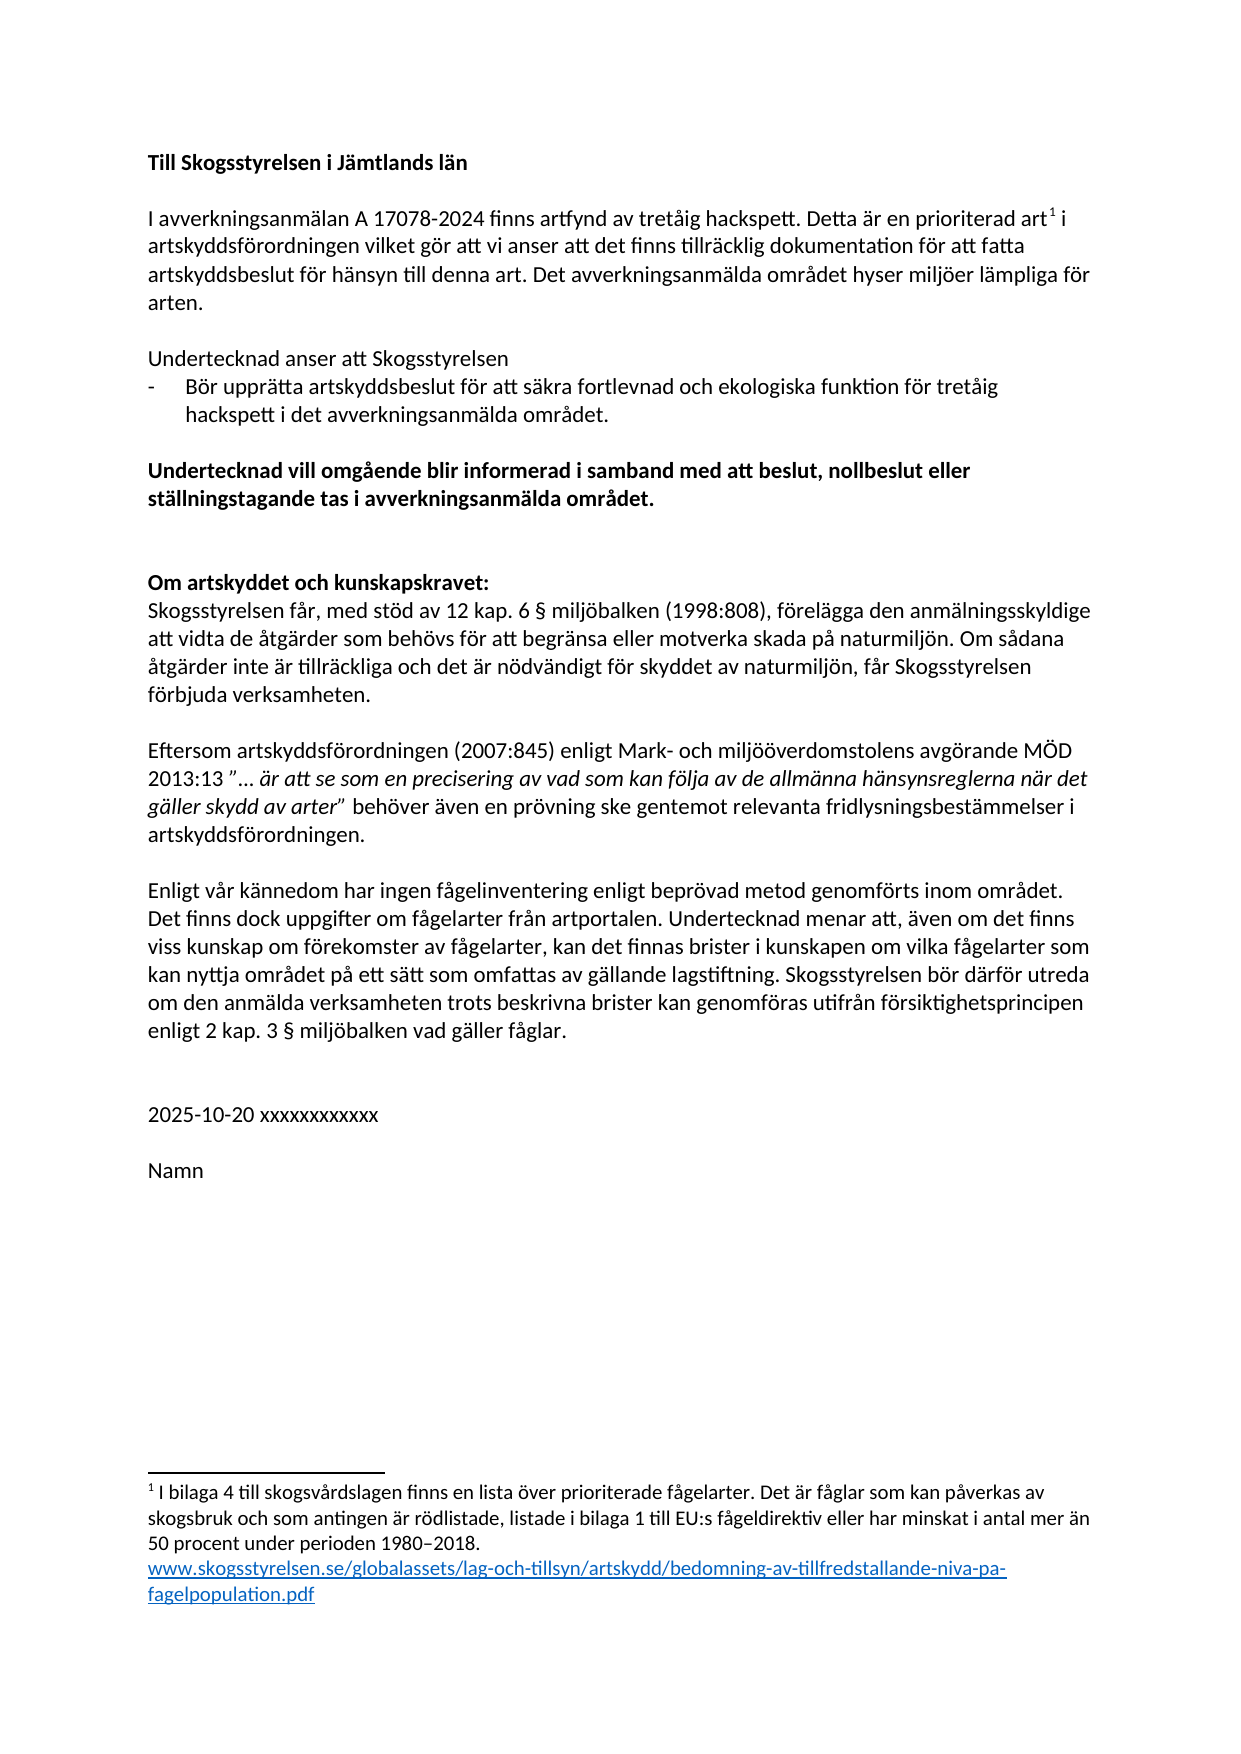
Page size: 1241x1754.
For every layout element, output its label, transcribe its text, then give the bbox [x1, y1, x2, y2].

text 2025-10-20 xxxxxxxxxxxx [148, 1100, 1093, 1128]
text Eftersom artskyddsförordningen (2007:845) enligt Mark- och miljööverdomstolens avgörande MÖD 2013:13 ”… är att se som en precisering av vad som kan följa av de allmänna hänsynsreglerna när det [148, 736, 1093, 792]
text Till Skogsstyrelsen i Jämtlands län [148, 148, 1093, 176]
text Enligt vår kännedom har ingen fågelinventering enligt beprövad metod genomförts inom området. Det finns dock uppgifter om fågelarter från artportalen. Undertecknad menar att, även om det finns viss kunskap om förekomster av fågelarter, kan det finnas brister i kunskapen om vilka fågelarter som kan nyttja området på ett sätt som omfattas av gällande lagstiftning. Skogsstyrelsen bör därför utreda om den anmälda verksamheten trots beskrivna brister kan genomföras utifrån försiktighetsprincipen enligt 2 kap. 3 § miljöbalken vad gäller fåglar. [148, 876, 1093, 1044]
text Undertecknad vill omgående blir informerad i samband med att beslut, nollbeslut eller ställningstagande tas i avverkningsanmälda området. [148, 456, 1093, 512]
text Namn [148, 1156, 1093, 1184]
text Om artskyddet och kunskapskravet: [148, 568, 1093, 596]
text Skogsstyrelsen får, med stöd av 12 kap. 6 § miljöbalken (1998:808), förelägga den anmälningsskyldige att vidta de åtgärder som behövs för att begränsa eller motverka skada på naturmiljön. Om sådana åtgärder inte är tillräckliga och det är nödvändigt för skyddet av naturmiljön, får Skogsstyrelsen förbjuda verksamheten. [148, 596, 1093, 708]
text Undertecknad anser att Skogsstyrelsen [148, 344, 1093, 372]
list Bör upprätta artskyddsbeslut för att säkra fortlevnad och ekologiska funktion för tretåig hackspett i det avverkningsanmälda området. [148, 372, 1093, 428]
text gäller skydd av arter” behöver även en prövning ske gentemot relevanta fridlysningsbestämmelser i artskyddsförordningen. [148, 792, 1093, 848]
text I avverkningsanmälan A 17078-2024 finns artfynd av tretåig hackspett. Detta är en prioriterad art i artskyddsförordningen vilket gör att vi anser att det finns tillräcklig dokumentation för att fatta artskyddsbeslut för hänsyn till denna art. Det avverkningsanmälda området hyser miljöer lämpliga för arten. [148, 204, 1093, 316]
